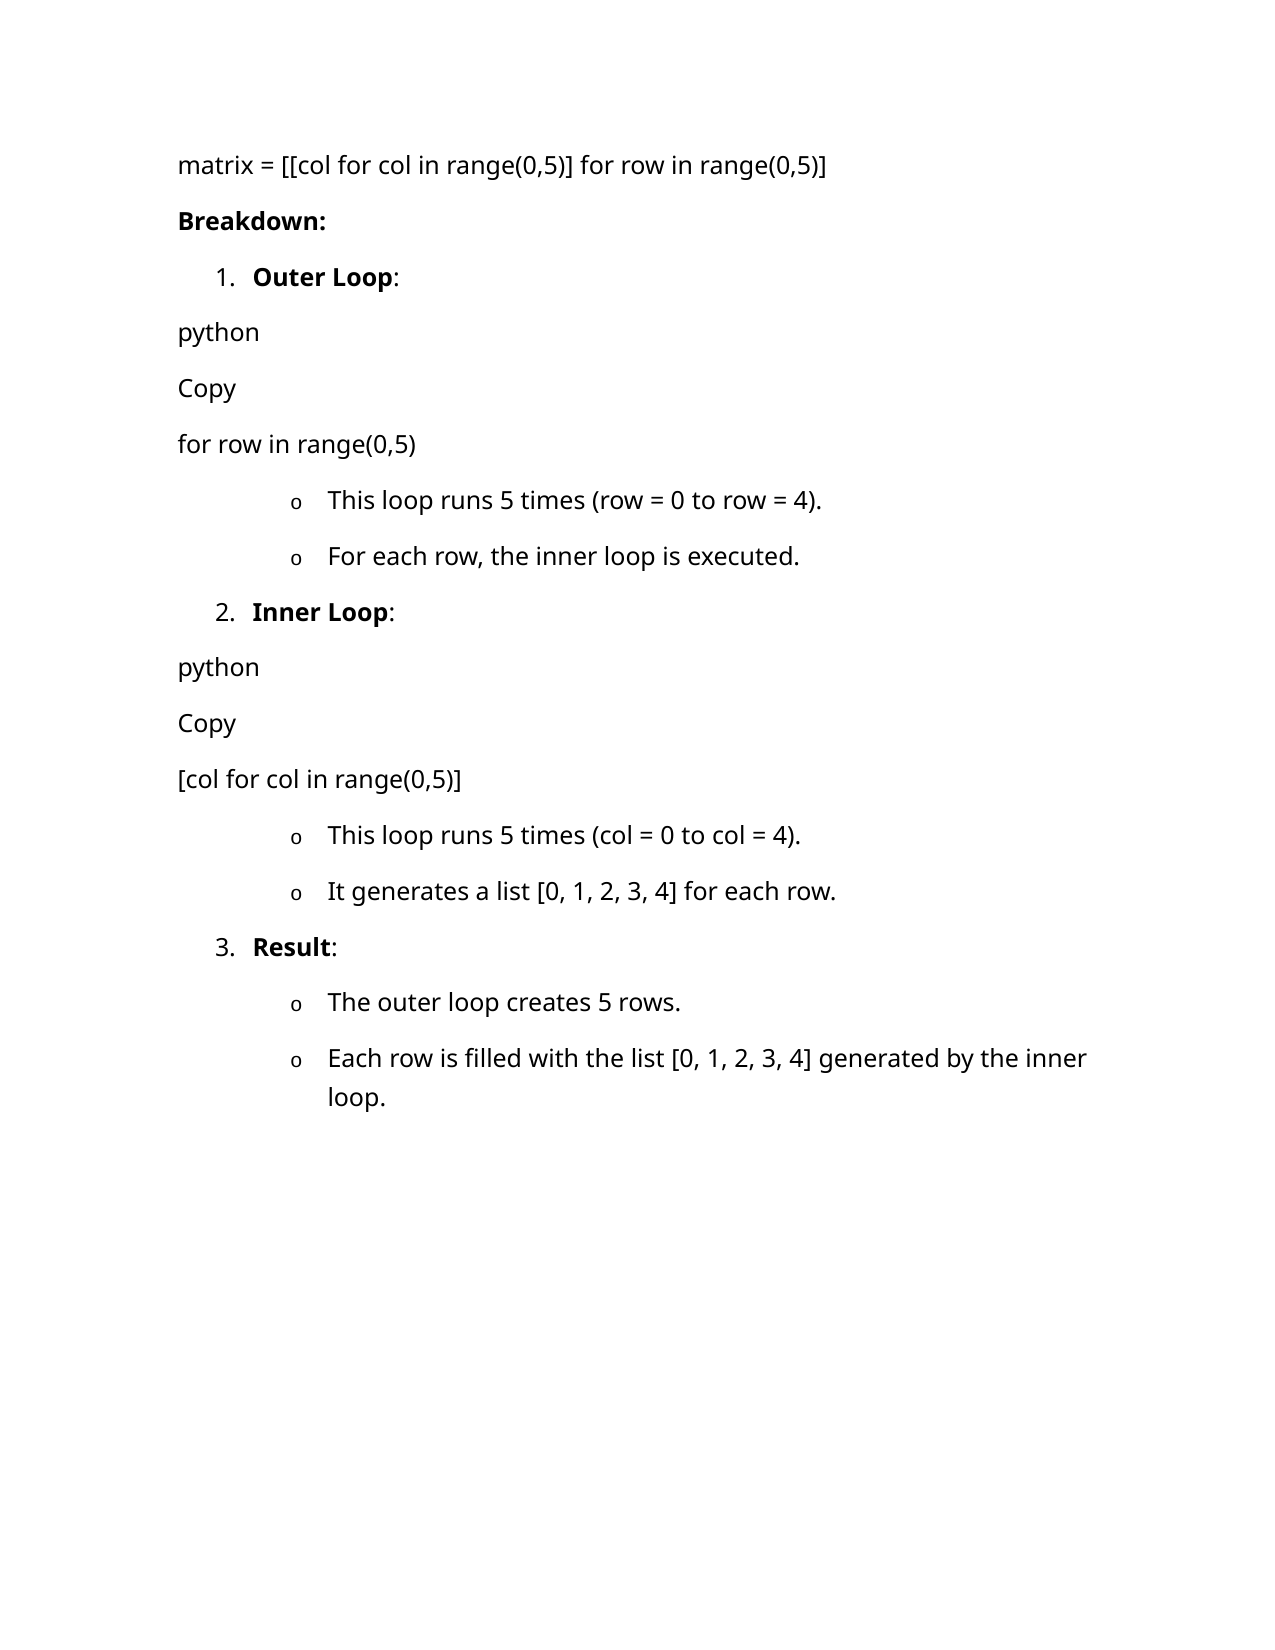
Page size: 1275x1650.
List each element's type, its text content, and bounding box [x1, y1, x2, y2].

text matrix = [[col for col in range(0,5)] for row in range(0,5)] [177, 148, 1098, 182]
text Breakdown: [177, 203, 1098, 237]
list This loop runs 5 times (col = 0 to col = 4). [290, 818, 1098, 852]
text Copy [177, 371, 1098, 405]
list Inner Loop: [215, 594, 1098, 628]
list It generates a list [0, 1, 2, 3, 4] for each row. [290, 873, 1098, 907]
text python [177, 650, 1098, 684]
list For each row, the inner loop is executed. [290, 538, 1098, 572]
text python [177, 315, 1098, 349]
list Each row is filled with the list [0, 1, 2, 3, 4] generated by the inner loop. [290, 1041, 1098, 1114]
text [col for col in range(0,5)] [177, 762, 1098, 796]
list This loop runs 5 times (row = 0 to row = 4). [290, 483, 1098, 517]
text Copy [177, 706, 1098, 740]
list The outer loop creates 5 rows. [290, 985, 1098, 1019]
text for row in range(0,5) [177, 427, 1098, 461]
list Outer Loop: [215, 259, 1098, 293]
list Result: [215, 929, 1098, 963]
